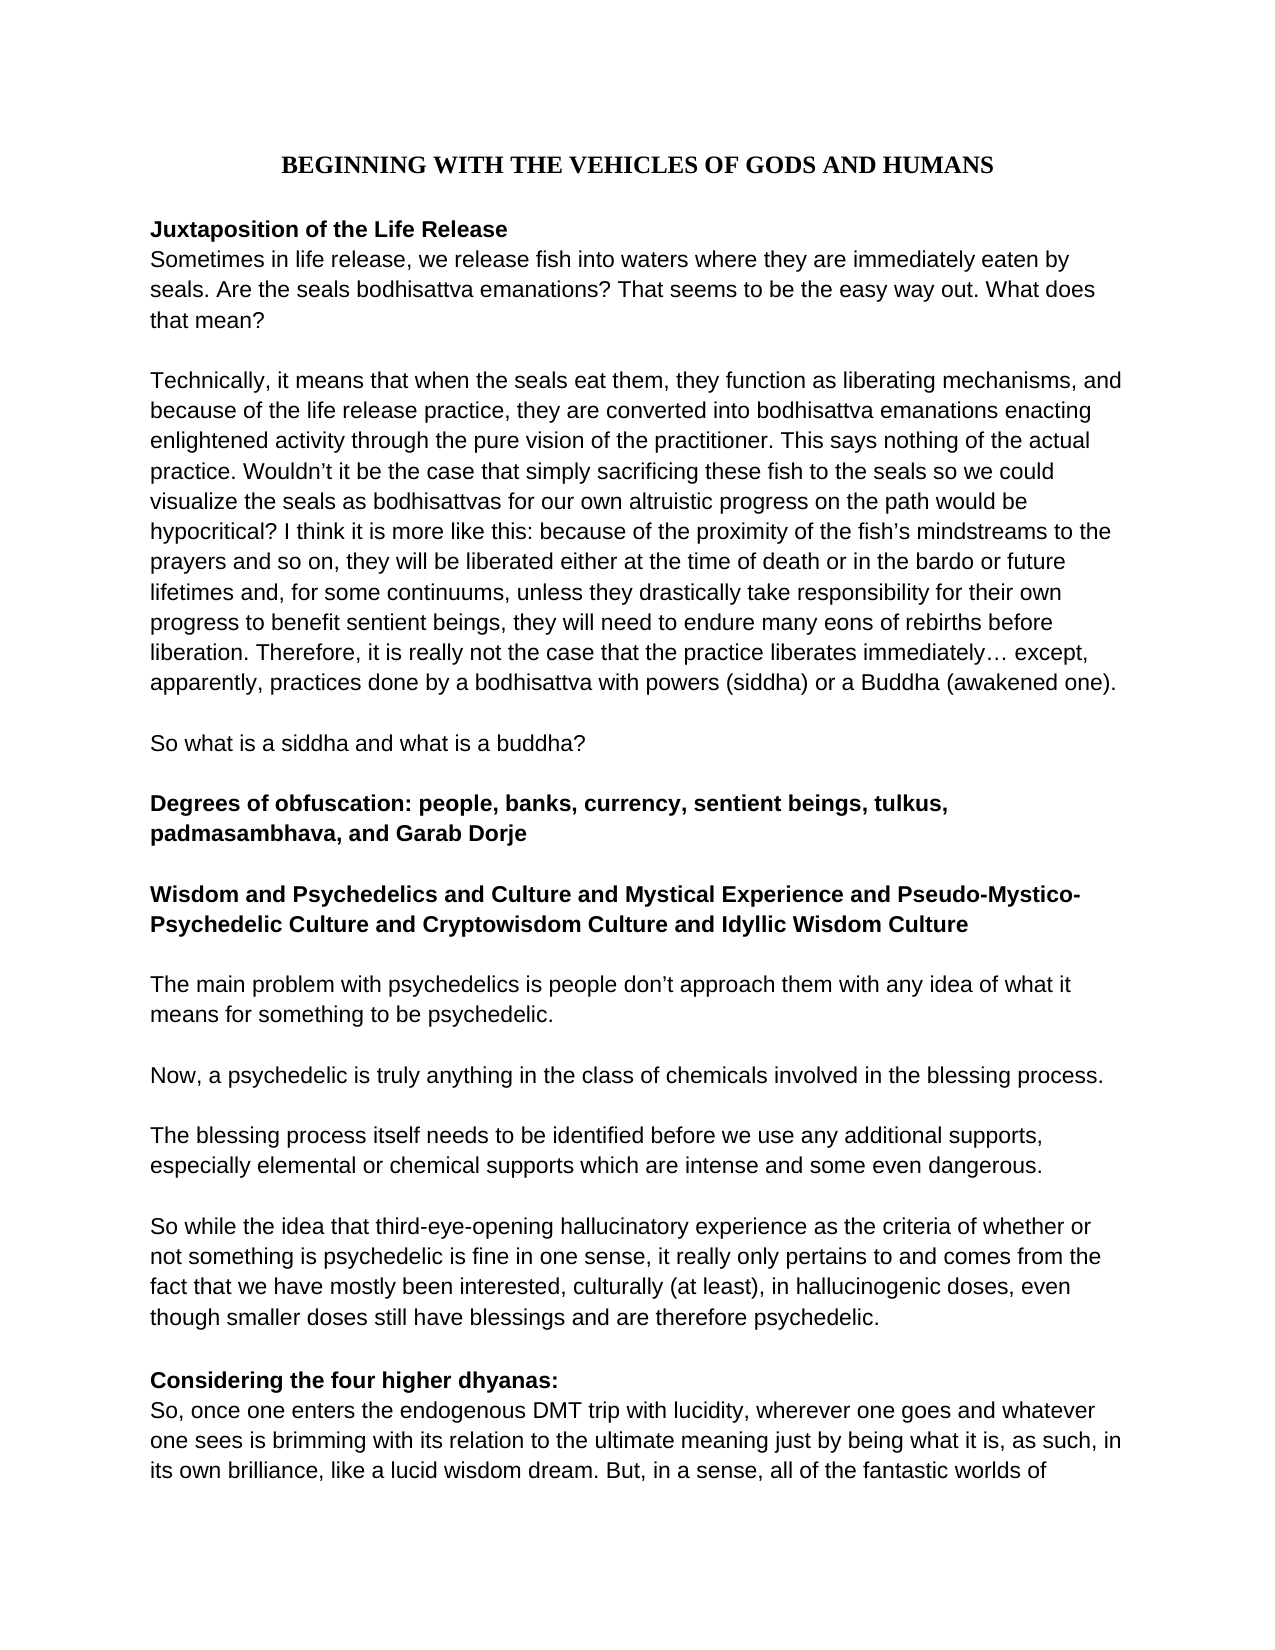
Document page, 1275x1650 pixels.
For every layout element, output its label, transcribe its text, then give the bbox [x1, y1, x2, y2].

text Juxtaposition of the Life Release [150, 216, 1125, 242]
text Degrees of obfuscation: people, banks, currency, sentient beings, tulkus, padmasambhava, and Garab Dorje [150, 790, 1125, 847]
text Considering the four higher dhyanas: [150, 1367, 1125, 1393]
text Wisdom and Psychedelics and Culture and Mystical Experience and Pseudo-Mystico-Psychedelic Culture and Cryptowisdom Culture and Idyllic Wisdom Culture [150, 881, 1125, 937]
text Sometimes in life release, we release fish into waters where they are immediately eaten by seals. Are the seals bodhisattva emanations? That seems to be the easy way out. What does that mean? [150, 246, 1125, 333]
text BEGINNING WITH THE VEHICLES OF GODS AND HUMANS [150, 150, 1125, 179]
text The main problem with psychedelics is people don’t approach them with any idea of what it means for something to be psychedelic. [150, 971, 1125, 1028]
text So while the idea that third-eye-opening hallucinatory experience as the criteria of whether or not something is psychedelic is fine in one sense, it really only pertains to and comes from the fact that we have mostly been interested, culturally (at least), in hallucinogenic doses, even though smaller doses still have blessings and are therefore psychedelic. [150, 1213, 1125, 1330]
text So what is a siddha and what is a buddha? [150, 729, 1125, 756]
text Technically, it means that when the seals eat them, they function as liberating mechanisms, and because of the life release practice, they are converted into bodhisattva emanations enacting enlightened activity through the pure vision of the practitioner. This says nothing of the actual practice. Wouldn’t it be the case that simply sacrificing these fish to the seals so we could visualize the seals as bodhisattvas for our own altruistic progress on the path would be hypocritical? I think it is more like this: because of the proximity of the fish’s mindstreams to the prayers and so on, they will be liberated either at the time of death or in the bardo or future lifetimes and, for some continuums, unless they drastically take responsibility for their own progress to benefit sentient beings, they will need to endure many eons of rebirths before liberation. Therefore, it is really not the case that the practice liberates immediately… except, apparently, practices done by a bodhisattva with powers (siddha) or a Buddha (awakened one). [150, 367, 1125, 696]
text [150, 1397, 1125, 1484]
text Now, a psychedelic is truly anything in the class of chemicals involved in the blessing process. [150, 1062, 1125, 1088]
text The blessing process itself needs to be identified before we use any additional supports, especially elemental or chemical supports which are intense and some even dangerous. [150, 1122, 1125, 1179]
